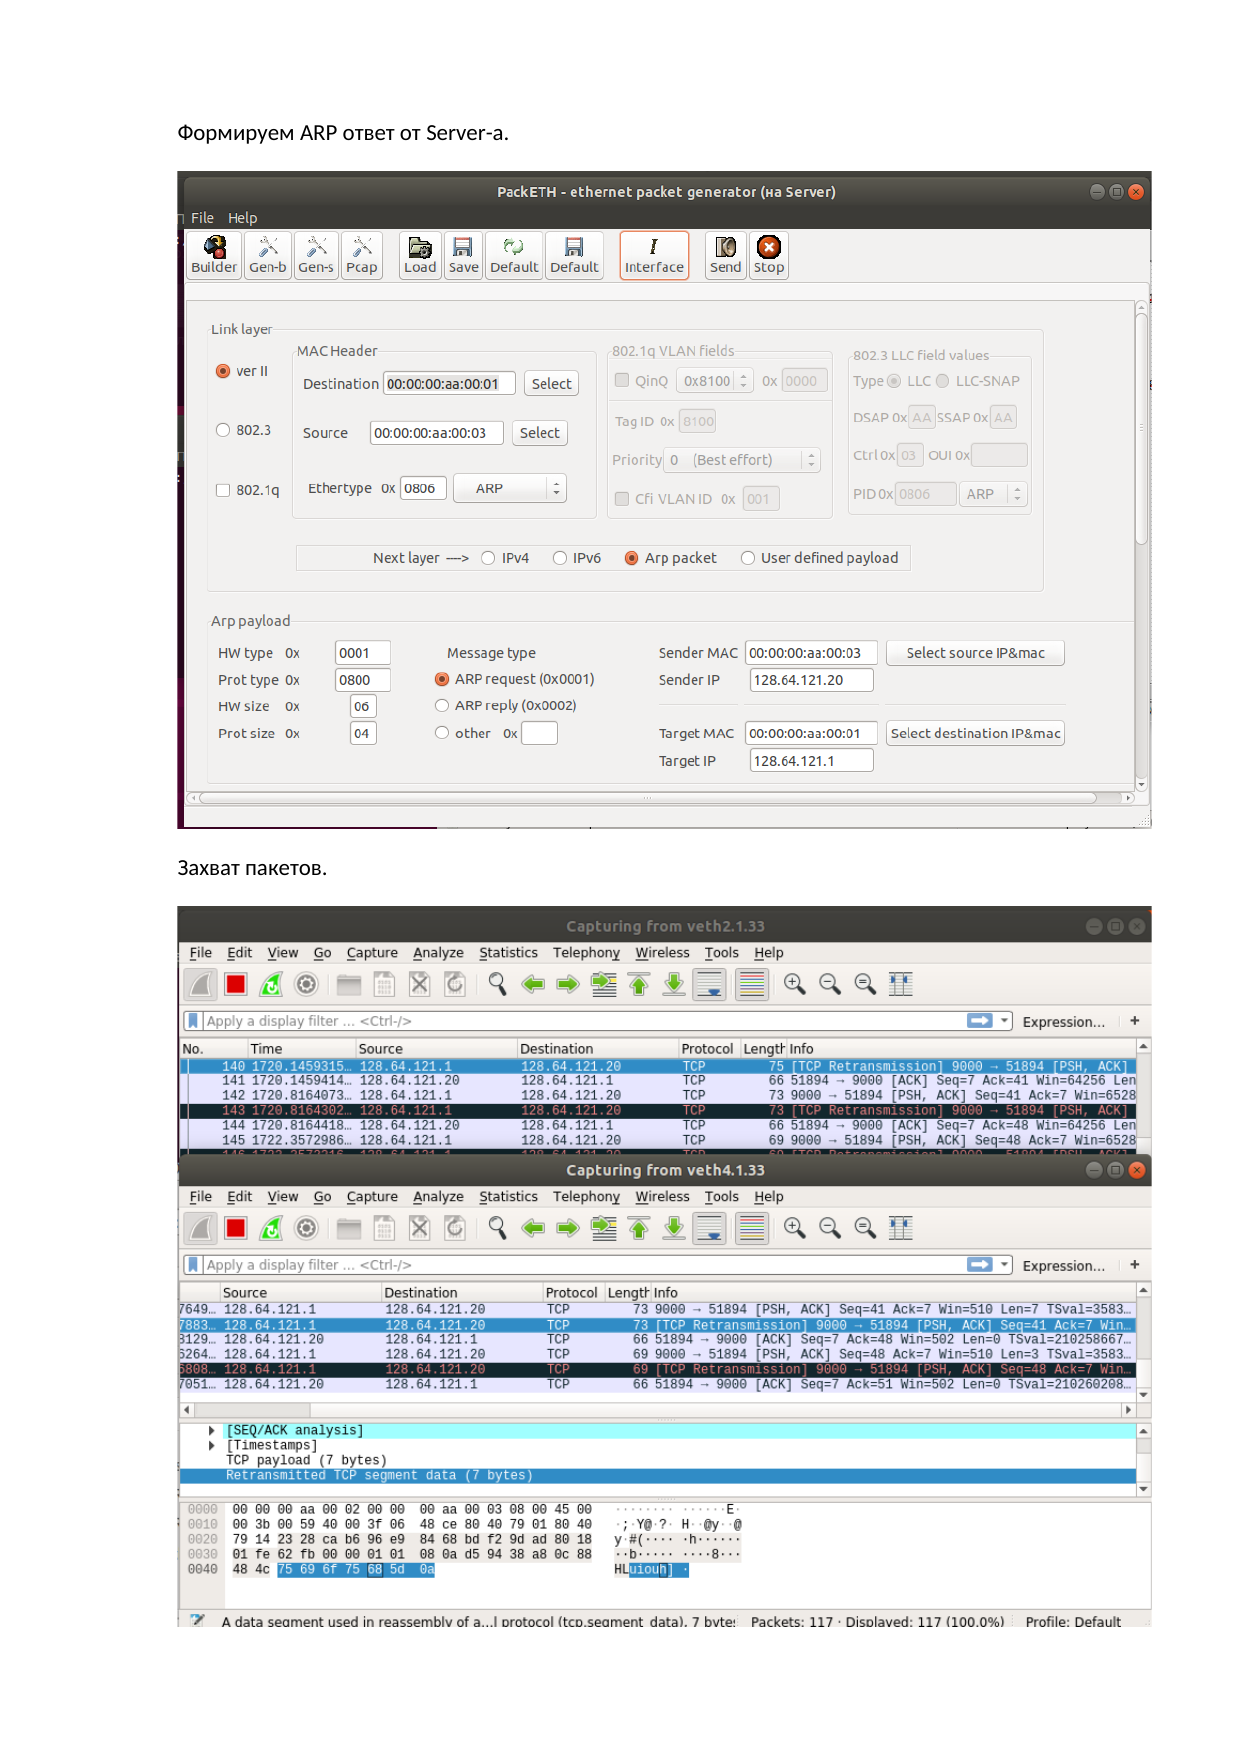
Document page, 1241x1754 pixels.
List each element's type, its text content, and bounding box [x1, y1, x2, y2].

picture [177, 171, 1152, 829]
picture [177, 906, 1152, 1627]
text Захват пакетов. [177, 853, 1152, 881]
text Формируем ARP ответ от Server-а. [177, 118, 1152, 146]
